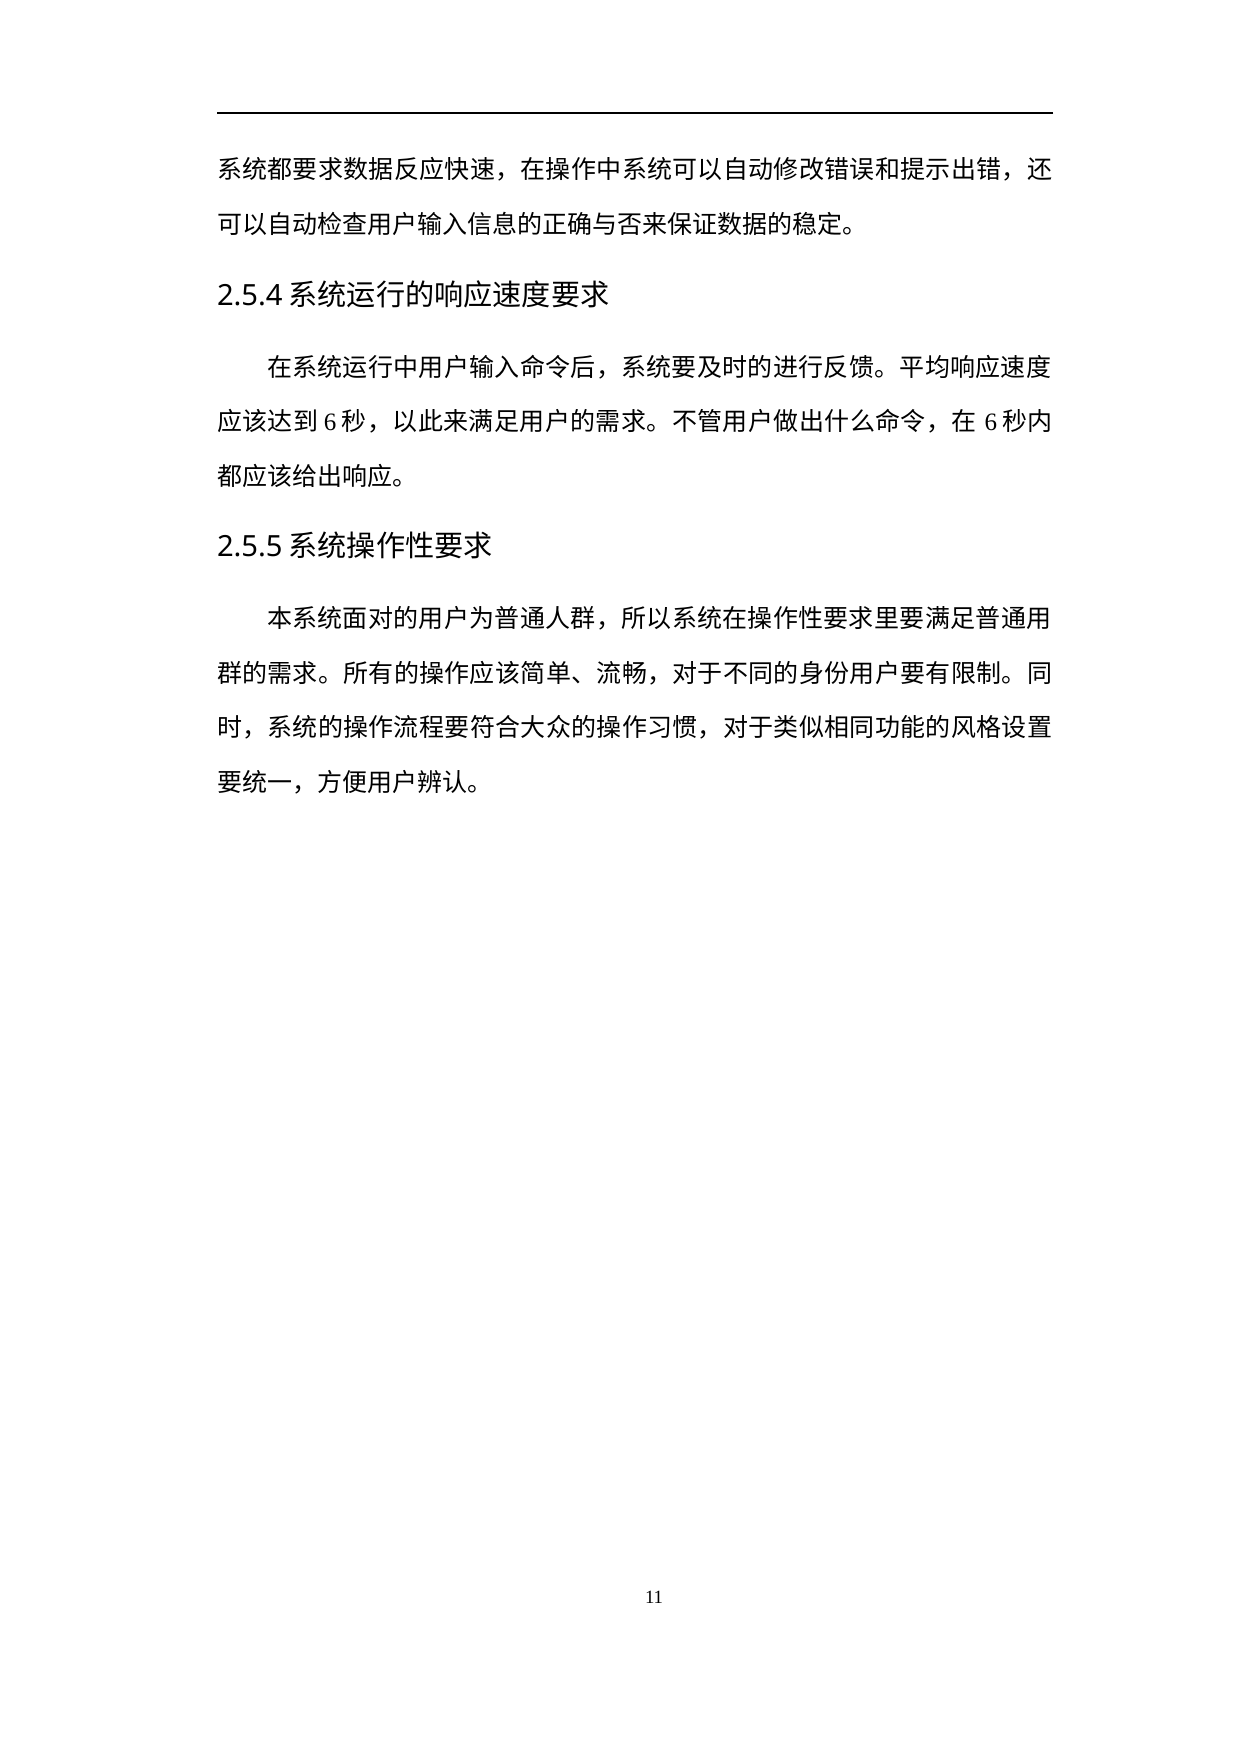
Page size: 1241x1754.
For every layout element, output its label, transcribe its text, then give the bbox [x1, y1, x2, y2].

text 本系统面对的用户为普通人群，所以系统在操作性要求里要满足普通用群的需求。所有的操作应该简单、流畅，对于不同的身份用户要有限制。同时，系统的操作流程要符合大众的操作习惯，对于类似相同功能的风格设置要统一，方便用户辨认。 [217, 599, 1053, 798]
text 2.5.5系统操作性要求 [217, 523, 1053, 565]
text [217, 150, 1053, 241]
text 2.5.4系统运行的响应速度要求 [217, 271, 1053, 314]
text 在系统运行中用户输入命令后，系统要及时的进行反馈。平均响应速度应该达到6秒，以此来满足用户的需求。不管用户做出什么命令，在6秒内都应该给出响应。 [217, 347, 1053, 492]
